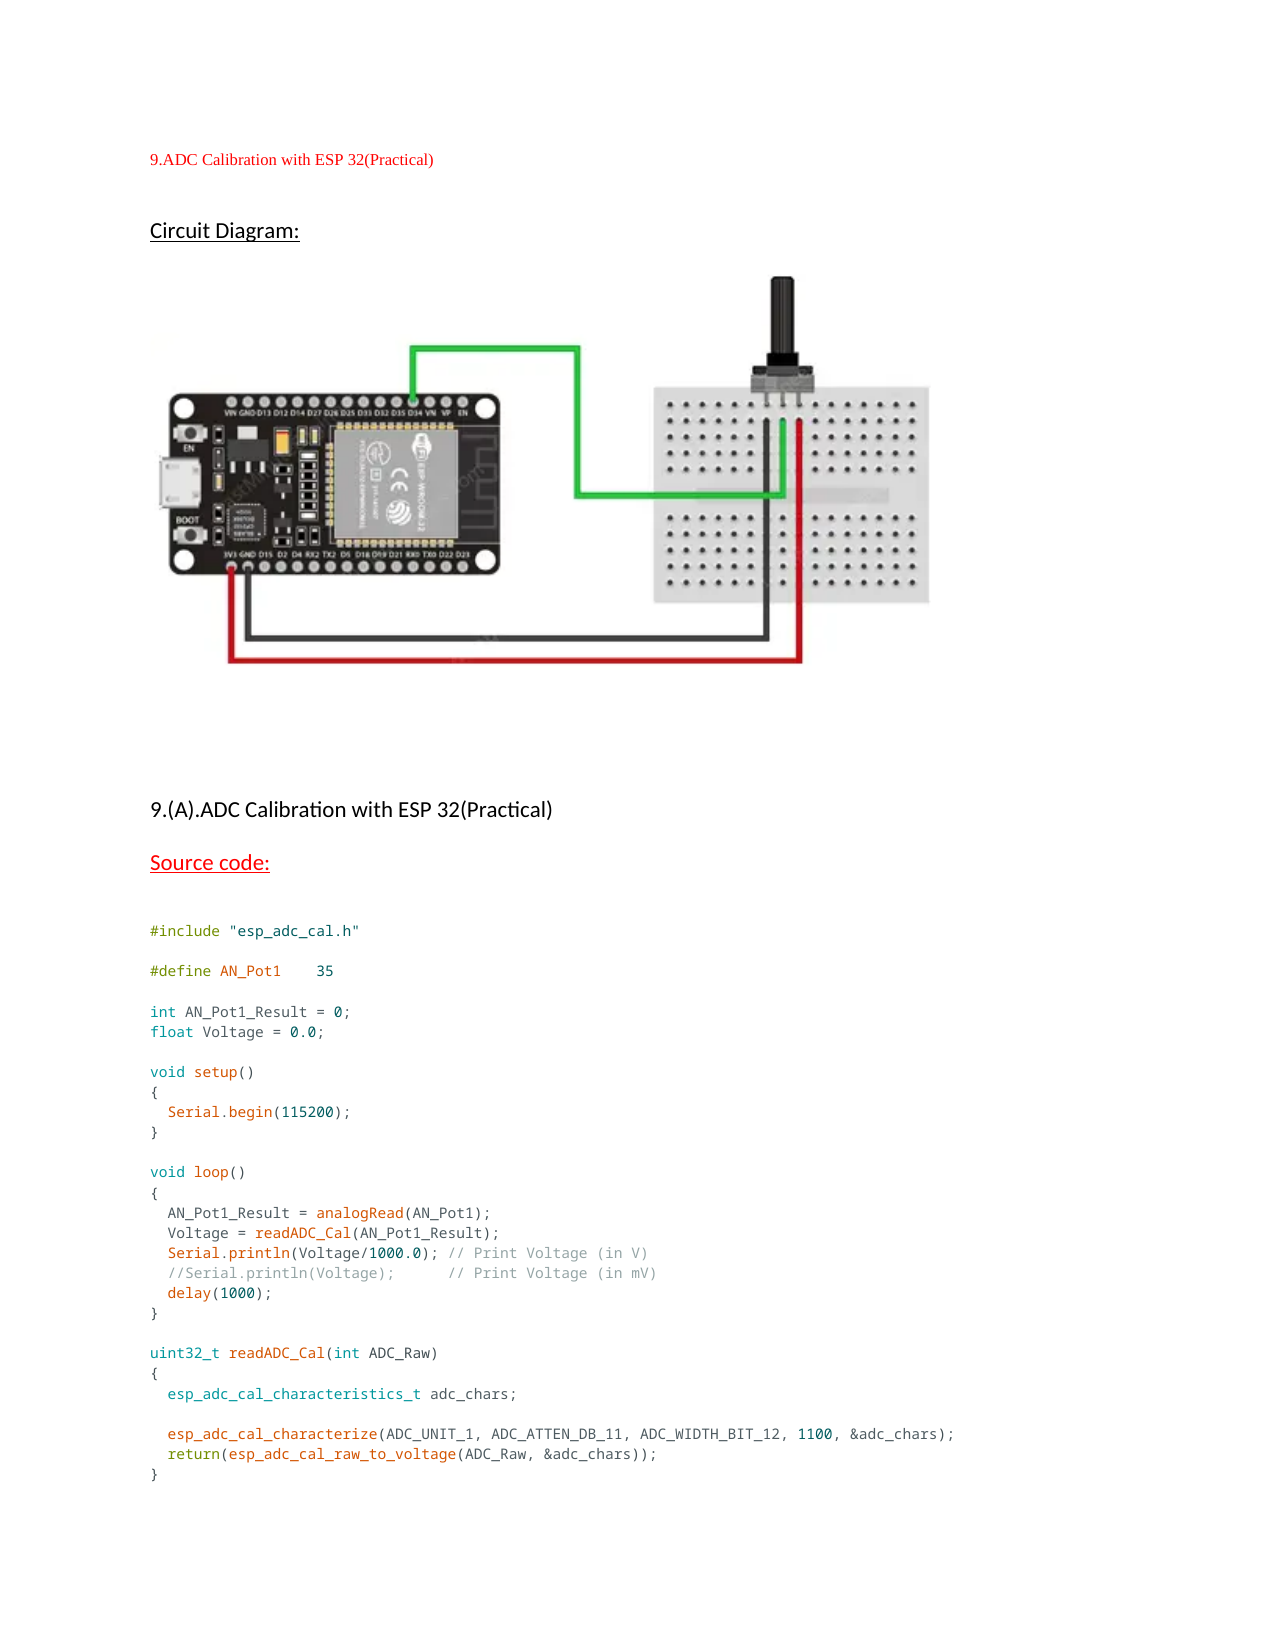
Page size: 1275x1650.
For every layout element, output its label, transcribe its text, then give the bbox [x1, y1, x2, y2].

text void setup() [150, 1062, 1125, 1082]
text 9.(A).ADC Calibration with ESP 32(Practical) [150, 795, 1125, 823]
text int AN_Pot1_Result = 0; [150, 1001, 1125, 1021]
text esp_adc_cal_characterize(ADC_UNIT_1, ADC_ATTEN_DB_11, ADC_WIDTH_BIT_12, 1100, &adc_chars); [150, 1423, 1125, 1443]
text { [150, 1363, 1125, 1383]
text esp_adc_cal_characteristics_t adc_chars; [150, 1383, 1125, 1403]
text //Serial.println(Voltage); // Print Voltage (in mV) [150, 1263, 1125, 1283]
text delay(1000); [150, 1283, 1125, 1303]
text { [150, 1182, 1125, 1202]
text } [150, 1303, 1125, 1323]
text Serial.begin(115200); [150, 1102, 1125, 1122]
text { [150, 1082, 1125, 1102]
text uint32_t readADC_Cal(int ADC_Raw) [150, 1343, 1125, 1363]
text Voltage = readADC_Cal(AN_Pot1_Result); [150, 1222, 1125, 1242]
text } [150, 1464, 1125, 1484]
picture [150, 261, 969, 725]
text 9.ADC Calibration with ESP 32(Practical) [150, 150, 1125, 169]
text } [150, 1122, 1125, 1142]
text AN_Pot1_Result = analogRead(AN_Pot1); [150, 1202, 1125, 1222]
text Circuit Diagram: [150, 216, 1125, 244]
text #include "esp_adc_cal.h" [150, 921, 1125, 941]
text #define AN_Pot1 35 [150, 961, 1125, 981]
text void loop() [150, 1162, 1125, 1182]
text Serial.println(Voltage/1000.0); // Print Voltage (in V) [150, 1242, 1125, 1263]
text Source code: [150, 848, 1125, 876]
text float Voltage = 0.0; [150, 1021, 1125, 1041]
text return(esp_adc_cal_raw_to_voltage(ADC_Raw, &adc_chars)); [150, 1443, 1125, 1464]
